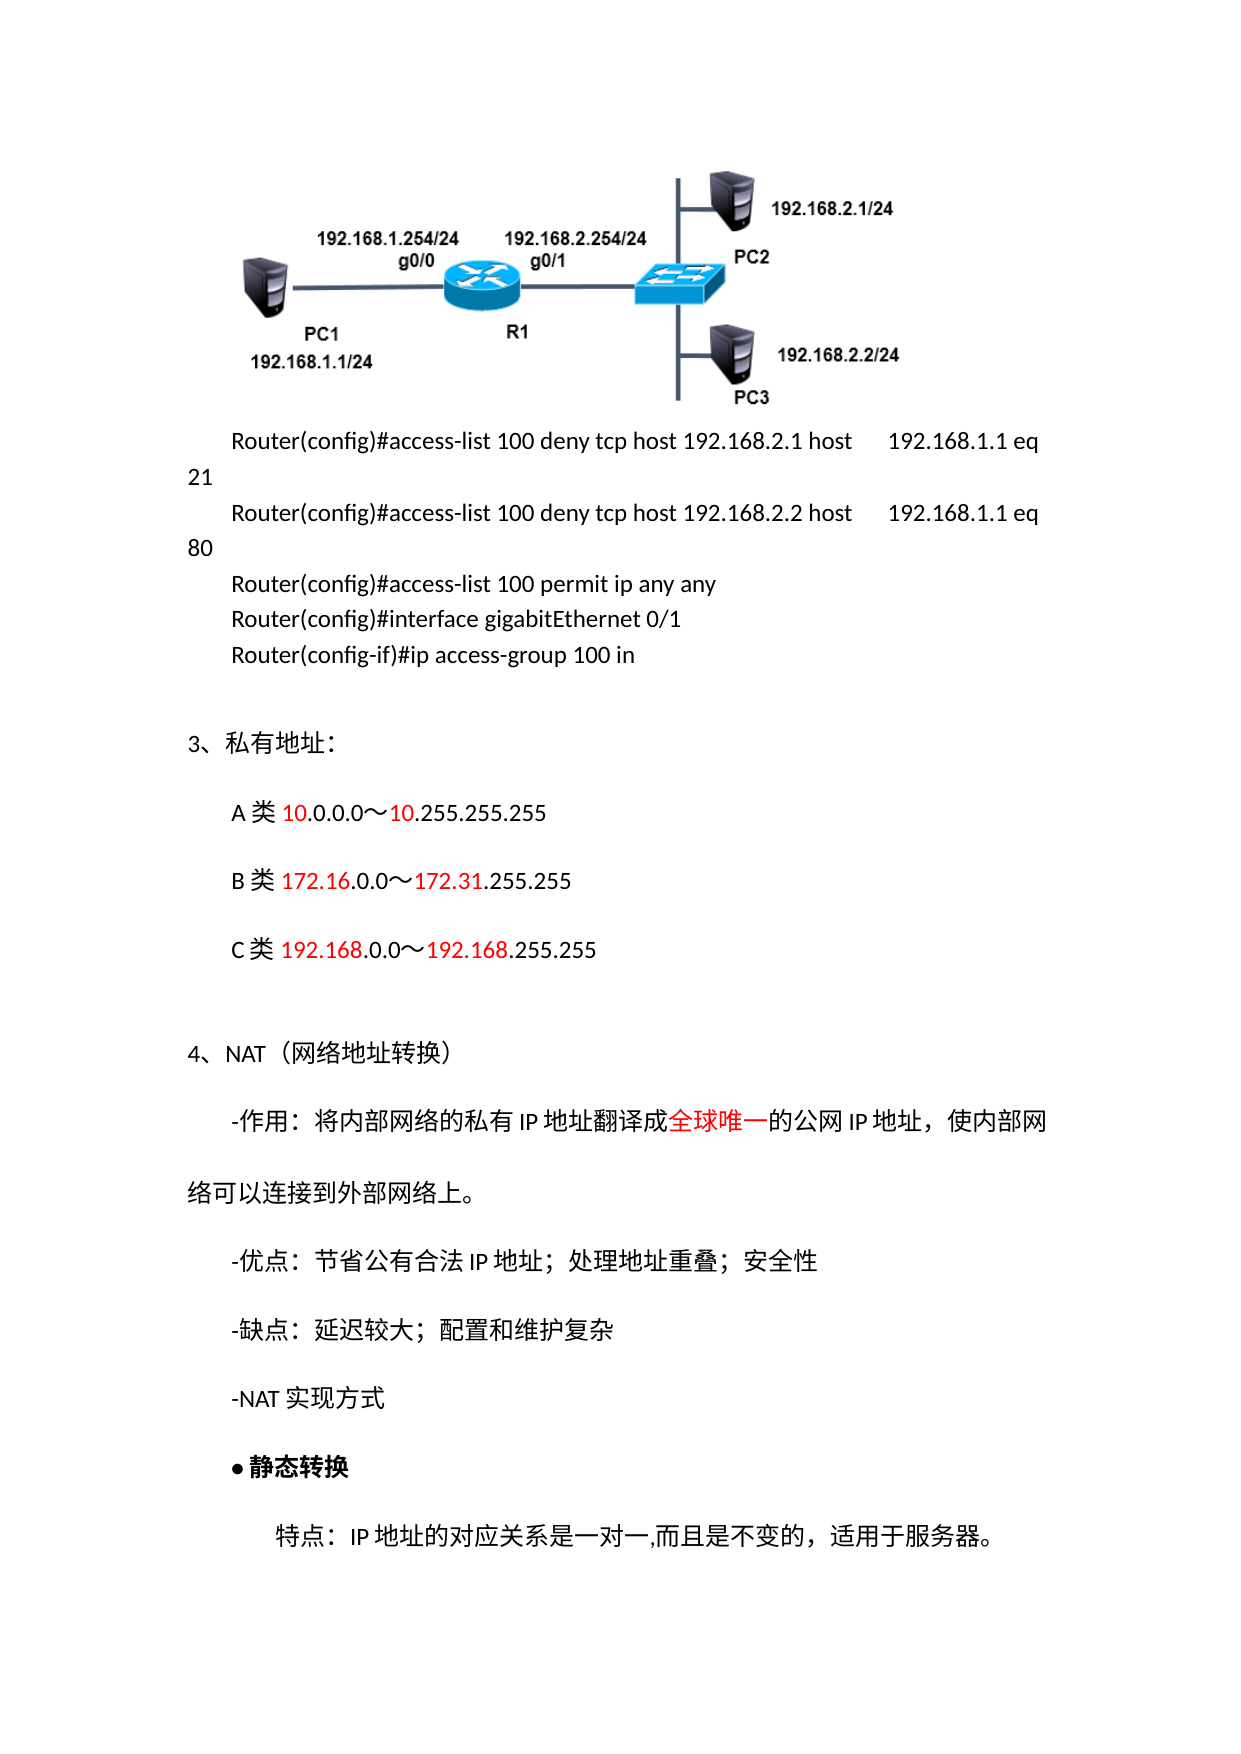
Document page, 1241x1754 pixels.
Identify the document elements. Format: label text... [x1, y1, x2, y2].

text • 静态转换 [187, 1433, 1053, 1498]
text C类 192.168.0.0～192.168.255.255 [187, 915, 1053, 980]
text Router(config-if)#ip access-group 100 in [187, 638, 1053, 671]
text -NAT实现方式 [231, 1364, 1053, 1429]
list 私有地址： [187, 709, 1053, 774]
text Router(config)#access-list 100 deny tcp host 192.168.2.2 host 192.168.1.1 eq 80 [187, 496, 1053, 564]
text B类 172.16.0.0～172.31.255.255 [231, 846, 1053, 911]
text Router(config)#access-list 100 permit ip any any [187, 567, 1053, 599]
list NAT（网络地址转换） [187, 1019, 1053, 1084]
text -优点：节省公有合法IP地址；处理地址重叠；安全性 [187, 1227, 1053, 1292]
text Router(config)#interface gigabitEthernet 0/1 [187, 603, 1053, 635]
text Router(config)#access-list 100 deny tcp host 192.168.2.1 host 192.168.1.1 eq 21 [187, 424, 1053, 493]
text -作用：将内部网络的私有IP地址翻译成全球唯一的公网IP地址，使内部网络可以连接到外部网络上。 [187, 1087, 1053, 1224]
text 特点：IP地址的对应关系是一对一,而且是不变的，适用于服务器。 [231, 1502, 1053, 1567]
text A类 10.0.0.0～10.255.255.255 [231, 778, 1053, 843]
picture [231, 162, 904, 418]
text -缺点：延迟较大；配置和维护复杂 [187, 1296, 1053, 1361]
